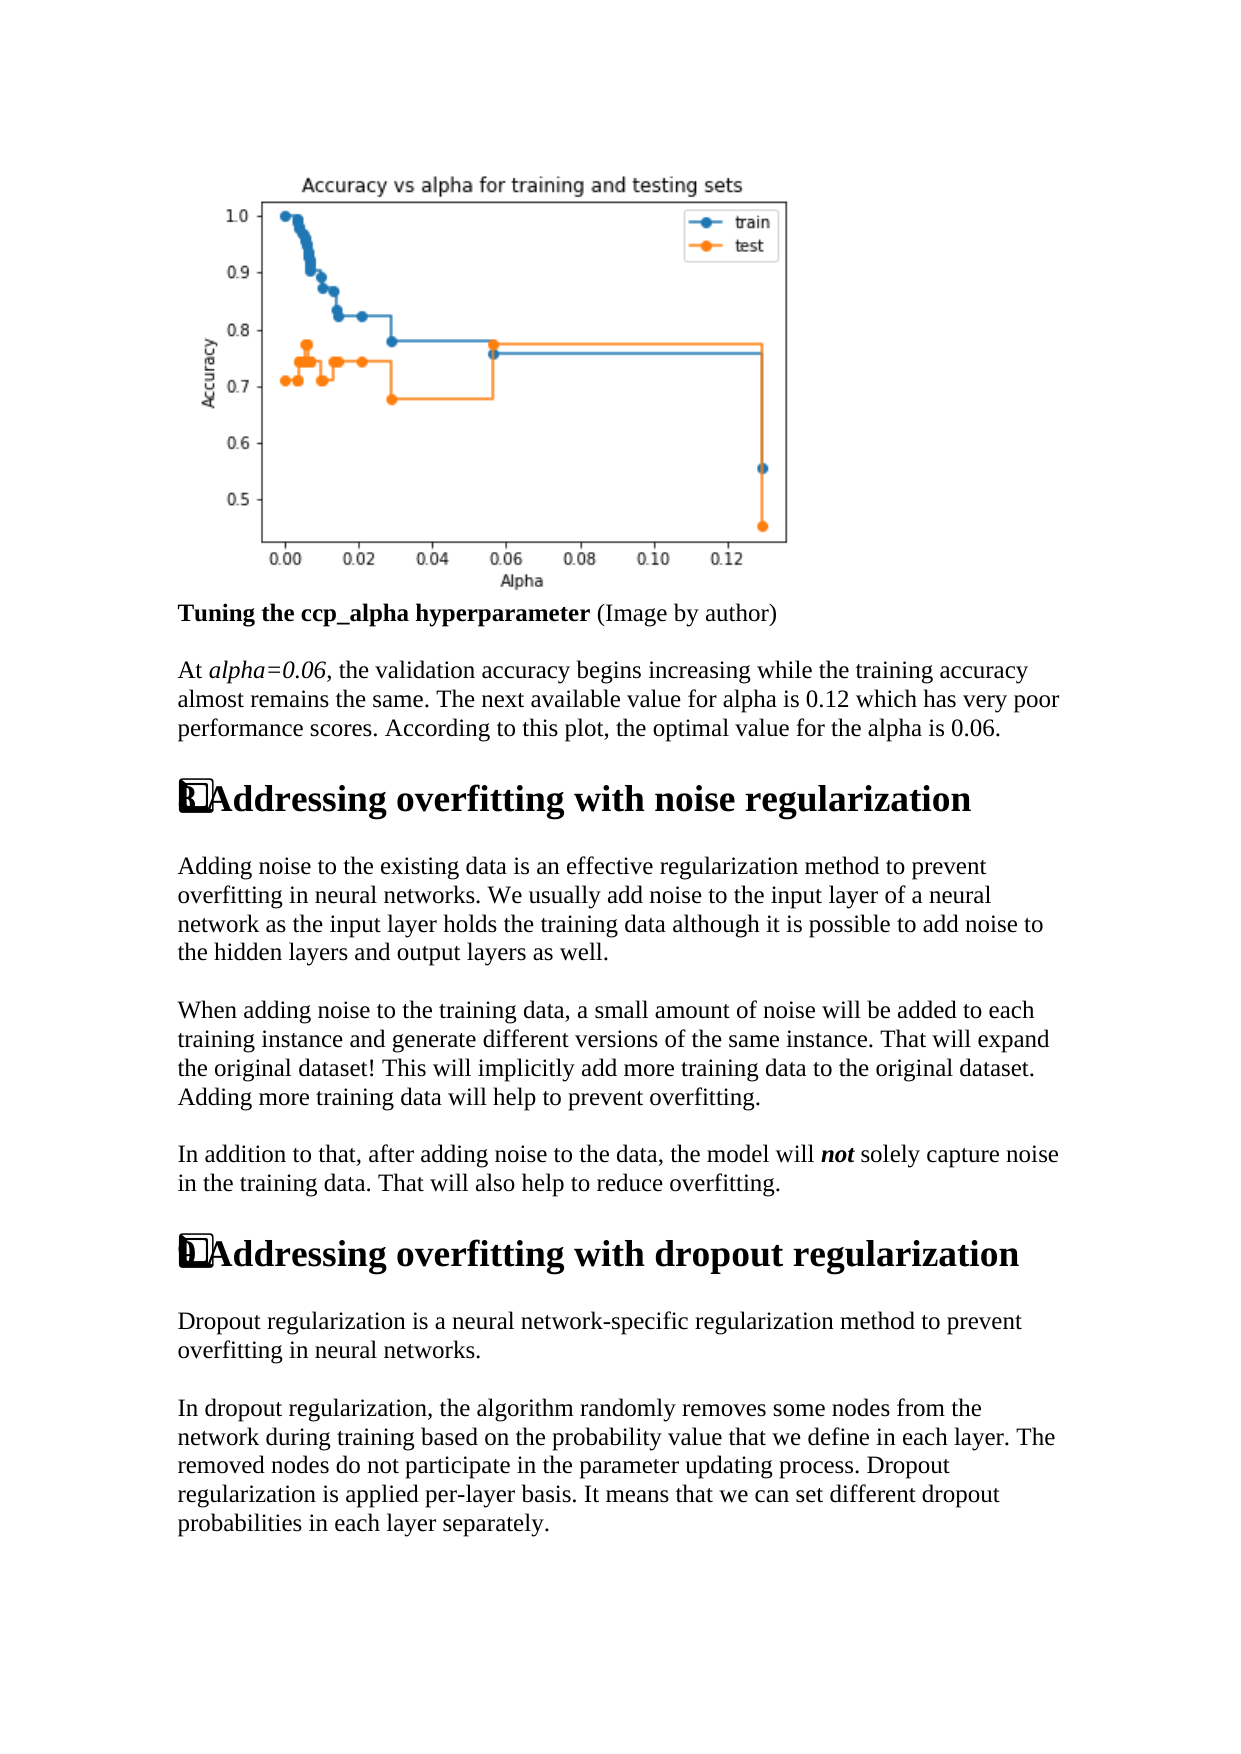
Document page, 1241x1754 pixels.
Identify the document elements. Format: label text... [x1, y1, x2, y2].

text Dropout regularization is a neural network-specific regularization method to prevent overfitting in neural networks. [177, 1306, 1063, 1364]
text Adding noise to the existing data is an effective regularization method to prevent overfitting in neural networks. We usually add noise to the input layer of a neural network as the input layer holds the training data although it is possible to add noise to the hidden layers and output layers as well. [177, 851, 1063, 966]
text At alpha=0.06, the validation accuracy begins increasing while the training accuracy almost remains the same. The next available value for alpha is 0.12 which has very poor performance scores. According to this plot, the optimal value for the alpha is 0.06. [177, 656, 1063, 742]
text When adding noise to the training data, a small amount of noise will be added to each training instance and generate different versions of the same instance. That will expand the original dataset! This will implicitly add more training data to the original dataset. Adding more training data will help to prevent overfitting. [177, 995, 1063, 1110]
text In addition to that, after adding noise to the data, the model will not solely capture noise in the training data. That will also help to reduce overfitting. [177, 1139, 1063, 1197]
picture [177, 147, 853, 598]
text In dropout regularization, the algorithm randomly removes some nodes from the network during training based on the probability value that we define in each layer. The removed nodes do not participate in the parameter updating process. Dropout regularization is applied per-layer basis. It means that we can set different dropout probabilities in each layer separately. [177, 1393, 1063, 1537]
text Tuning the ccp_alpha hyperparameter (Image by author) [177, 598, 1063, 626]
text 9️⃣ Addressing overfitting with dropout regularization [177, 1226, 1063, 1277]
text 8️⃣ Addressing overfitting with noise regularization [177, 771, 1063, 822]
